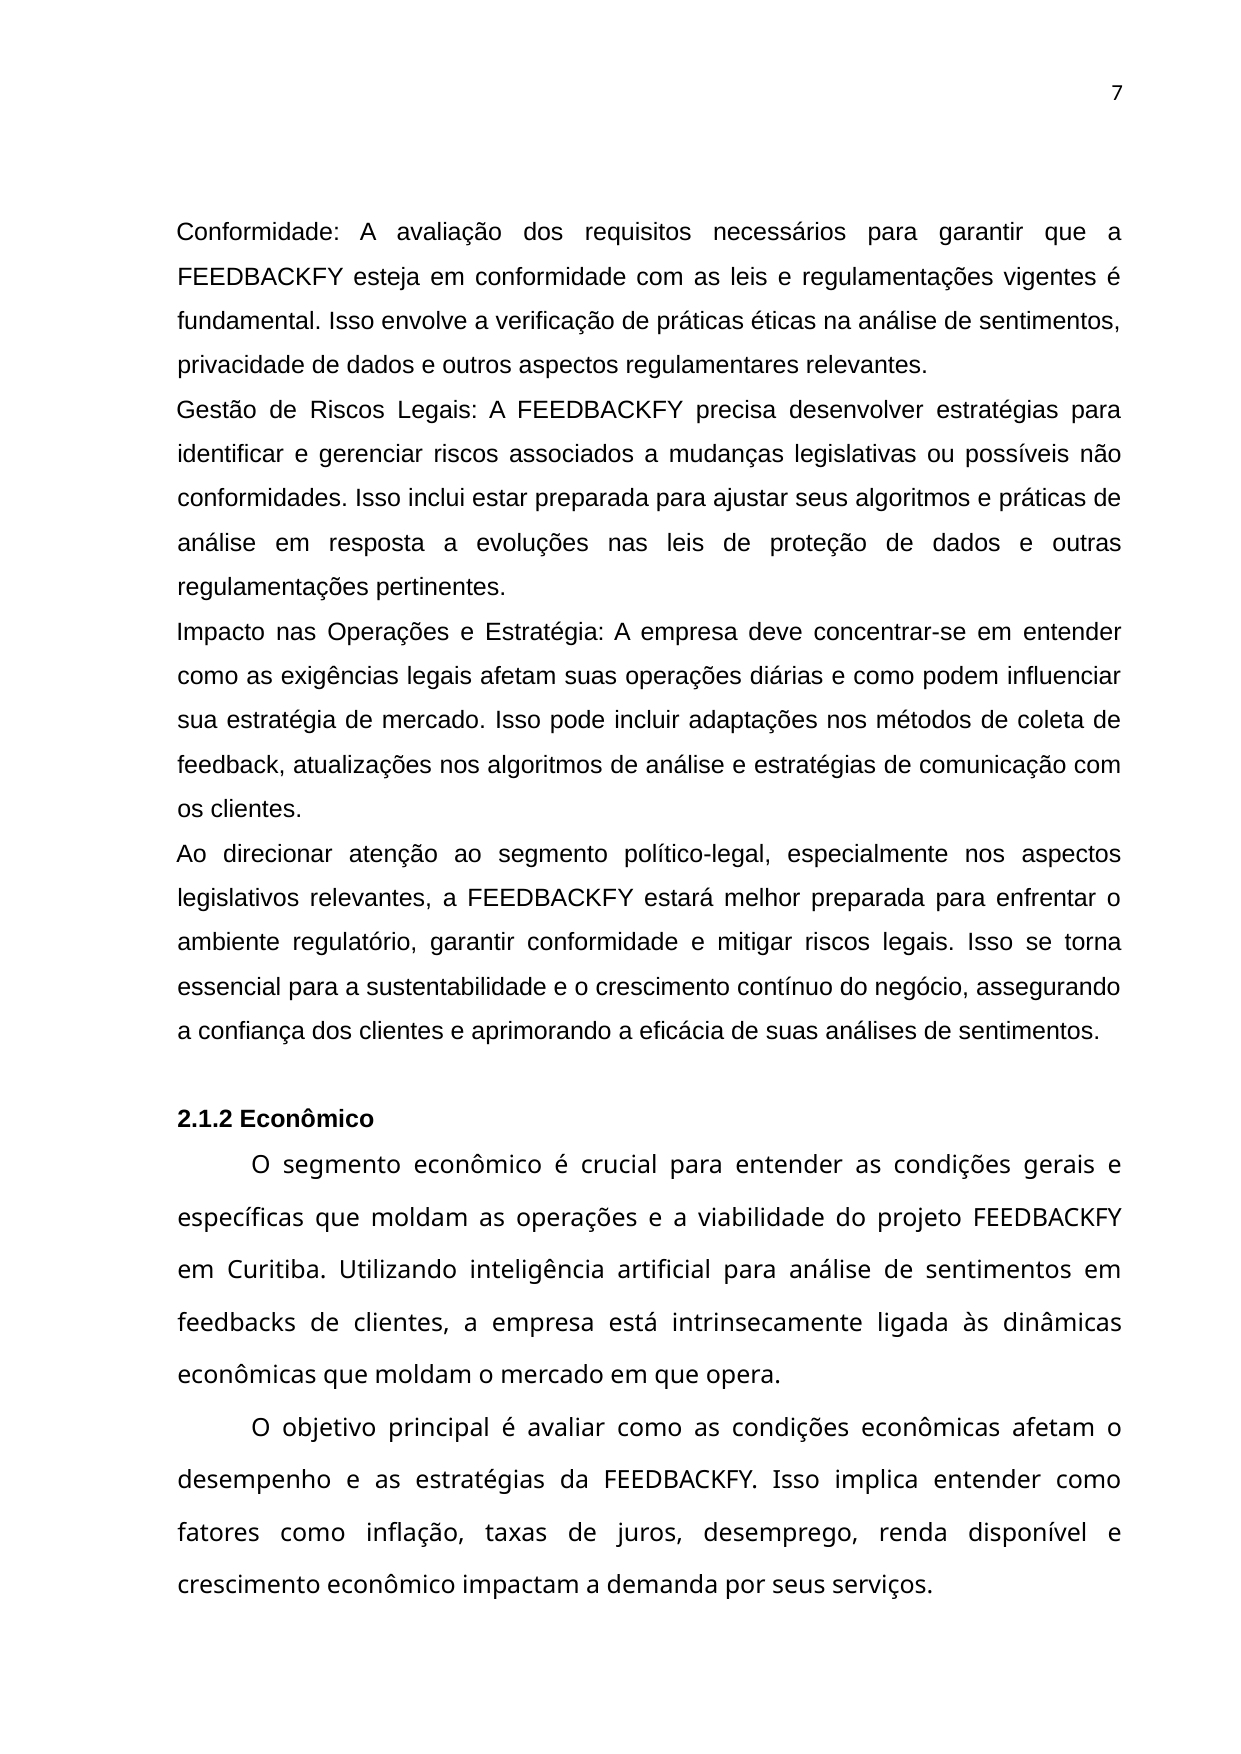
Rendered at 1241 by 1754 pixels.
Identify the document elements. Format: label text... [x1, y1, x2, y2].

text Impacto nas Operações e Estratégia: A empresa deve concentrar-se em entender como as exigências legais afetam suas operações diárias e como podem influenciar sua estratégia de mercado. Isso pode incluir adaptações nos métodos de coleta de feedback, atualizações nos algoritmos de análise e estratégias de comunicação com os clientes. [176, 617, 1123, 823]
text O objetivo principal é avaliar como as condições econômicas afetam o desempenho e as estratégias da FEEDBACKFY. Isso implica entender como fatores como inflação, taxas de juros, desemprego, renda disponível e crescimento econômico impactam a demanda por seus serviços. [177, 1409, 1123, 1601]
text Ao direcionar atenção ao segmento político-legal, especialmente nos aspectos legislativos relevantes, a FEEDBACKFY estará melhor preparada para enfrentar o ambiente regulatório, garantir conformidade e mitigar riscos legais. Isso se torna essencial para a sustentabilidade e o crescimento contínuo do negócio, assegurando a confiança dos clientes e aprimorando a eficácia de suas análises de sentimentos. [176, 839, 1123, 1044]
text O segmento econômico é crucial para entender as condições gerais e específicas que moldam as operações e a viabilidade do projeto FEEDBACKFY em Curitiba. Utilizando inteligência artificial para análise de sentimentos em feedbacks de clientes, a empresa está intrinsecamente ligada às dinâmicas econômicas que moldam o mercado em que opera. [177, 1147, 1123, 1391]
text Conformidade: A avaliação dos requisitos necessários para garantir que a FEEDBACKFY esteja em conformidade com as leis e regulamentações vigentes é fundamental. Isso envolve a verificação de práticas éticas na análise de sentimentos, privacidade de dados e outros aspectos regulamentares relevantes. [176, 217, 1123, 379]
subtitle 2.1.2 Econômico [177, 1103, 1123, 1132]
text Gestão de Riscos Legais: A FEEDBACKFY precisa desenvolver estratégias para identificar e gerenciar riscos associados a mudanças legislativas ou possíveis não conformidades. Isso inclui estar preparada para ajustar seus algoritmos e práticas de análise em resposta a evoluções nas leis de proteção de dados e outras regulamentações pertinentes. [176, 395, 1123, 601]
